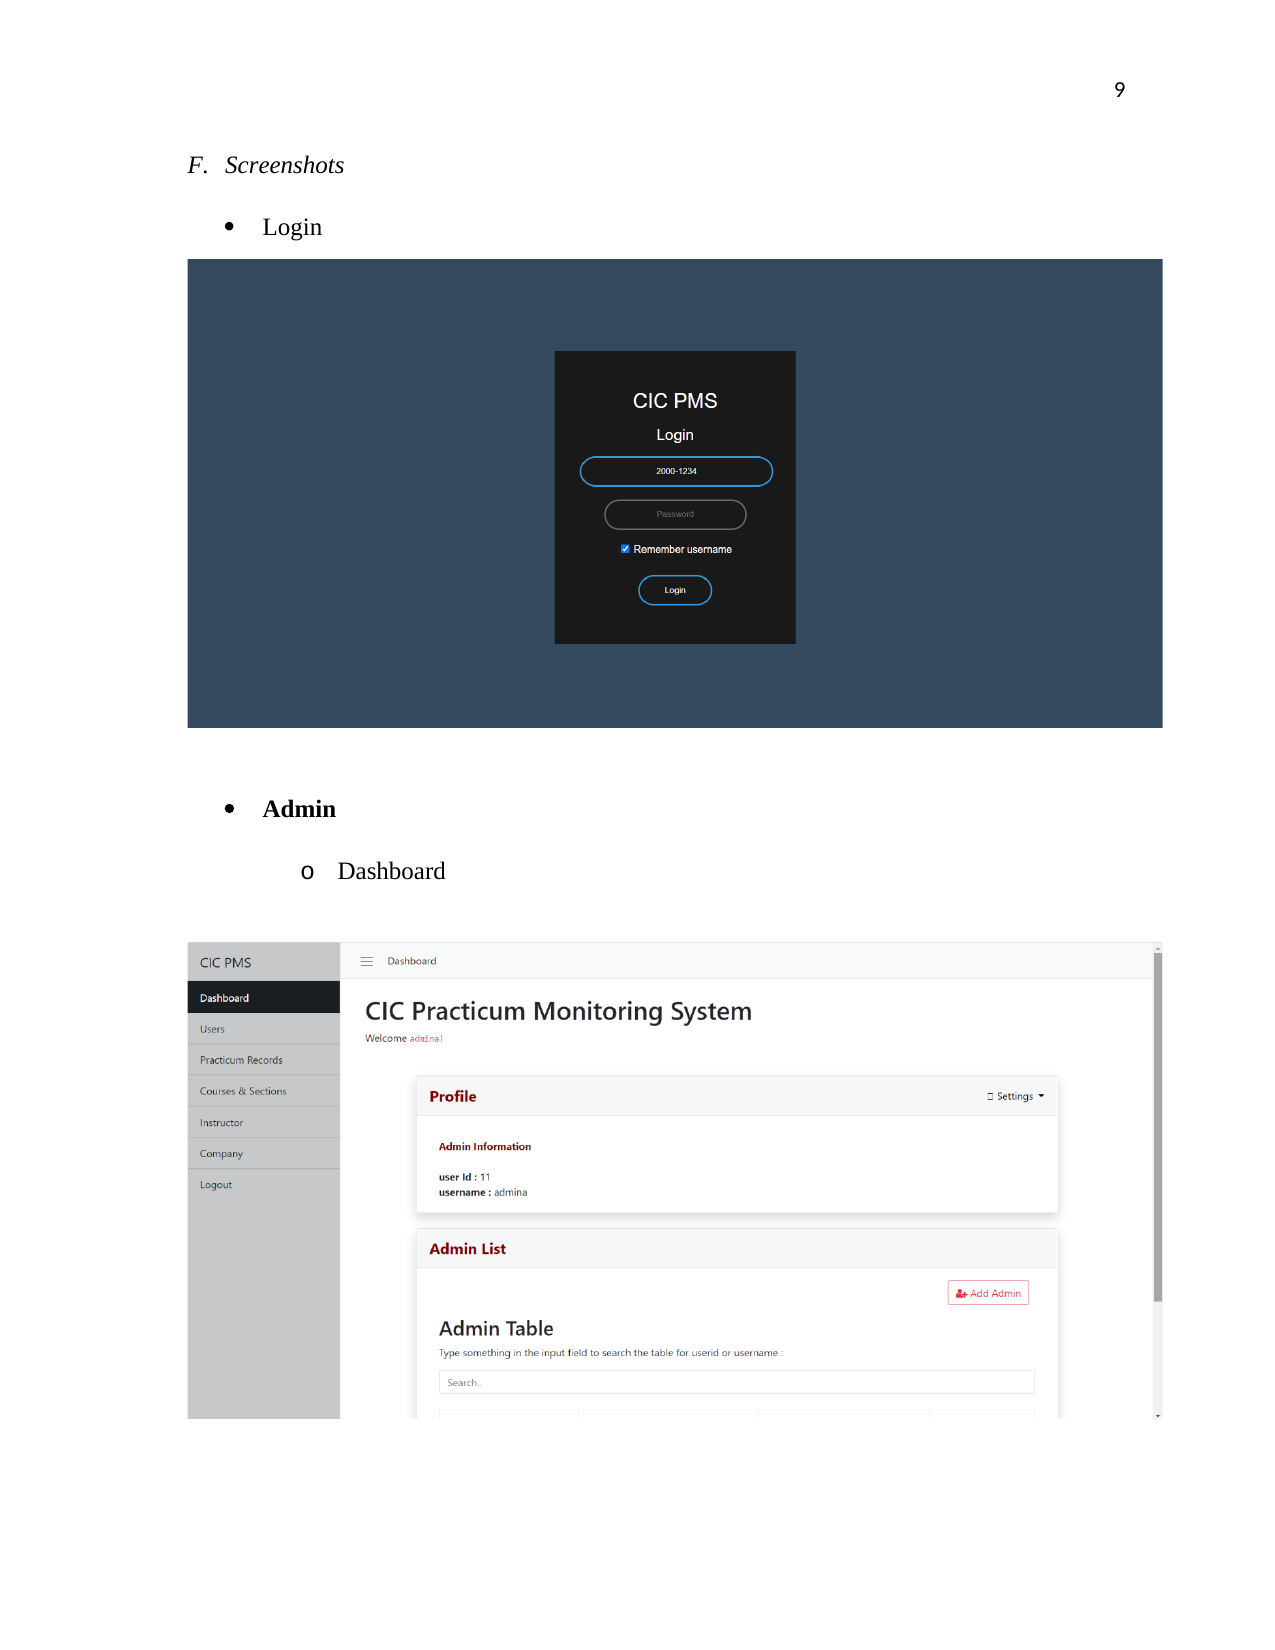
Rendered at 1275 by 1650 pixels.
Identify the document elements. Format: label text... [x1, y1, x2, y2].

list Screenshots [187, 150, 1125, 179]
list Admin [225, 794, 1125, 823]
picture [187, 939, 1163, 1419]
list Dashboard [300, 856, 1125, 887]
picture [187, 259, 1163, 728]
list Login [225, 212, 1125, 241]
